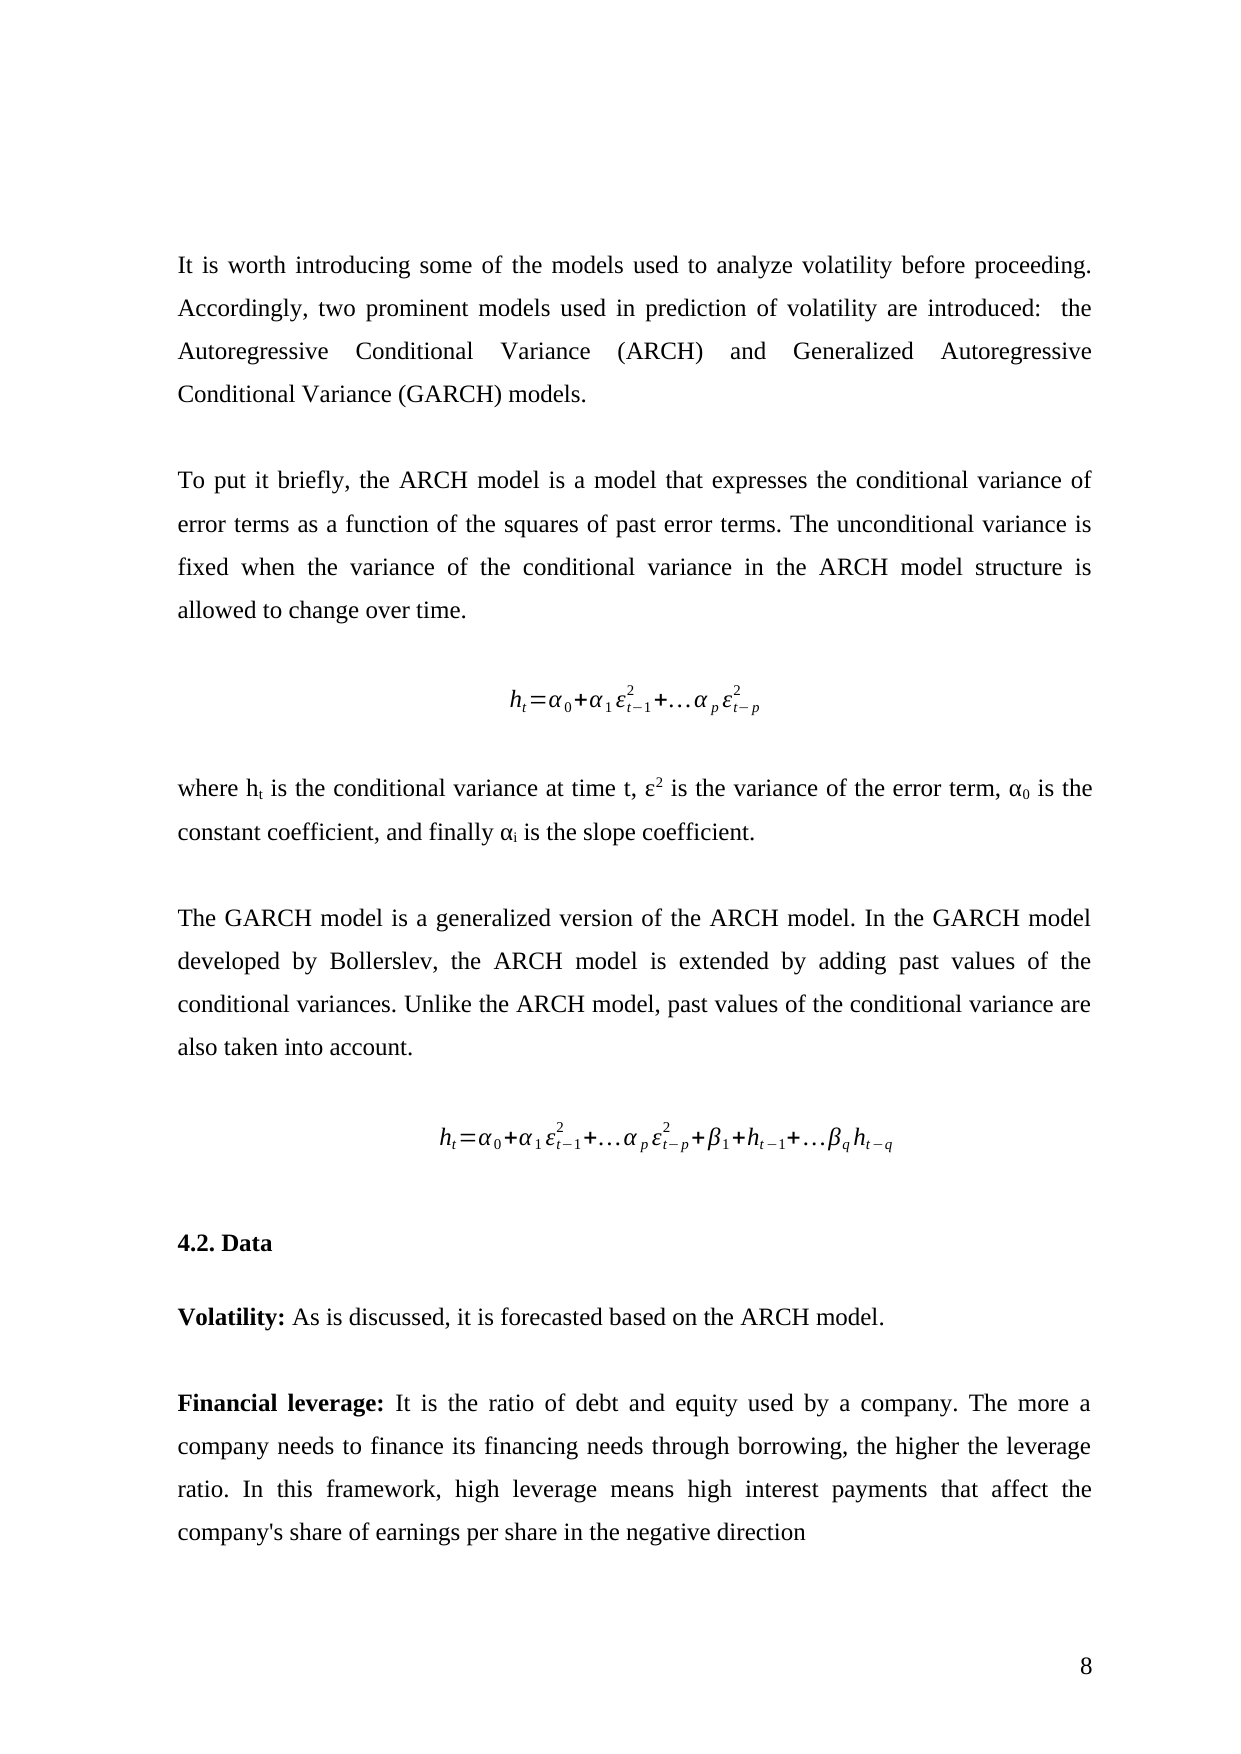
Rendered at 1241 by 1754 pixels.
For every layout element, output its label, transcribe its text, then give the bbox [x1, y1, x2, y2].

text where ht is the conditional variance at time t, ε2 is the variance of the error term, α0 is the constant coefficient, and finally αi is the slope coefficient. [177, 773, 1092, 845]
text The GARCH model is a generalized version of the ARCH model. In the GARCH model developed by Bollerslev, the ARCH model is extended by adding past values of the conditional variances. Unlike the ARCH model, past values of the conditional variance are also taken into account. [177, 903, 1092, 1061]
text It is worth introducing some of the models used to analyze volatility before proceeding. Accordingly, two prominent models used in prediction of volatility are introduced: the Autoregressive Conditional Variance (ARCH) and Generalized Autoregressive Conditional Variance (GARCH) models. [177, 250, 1092, 408]
subtitle 4.2. Data [177, 1228, 1092, 1256]
text Volatility: As is discussed, it is forecasted based on the ARCH model. [177, 1302, 1092, 1331]
text To put it briefly, the ARCH model is a model that expresses the conditional variance of error terms as a function of the squares of past error terms. The unconditional variance is fixed when the variance of the conditional variance in the ARCH model structure is allowed to change over time. [177, 466, 1092, 624]
text Financial leverage: It is the ratio of debt and equity used by a company. The more a company needs to finance its financing needs through borrowing, the higher the leverage ratio. In this framework, high leverage means high interest payments that affect the company's share of earnings per share in the negative direction [177, 1388, 1092, 1546]
